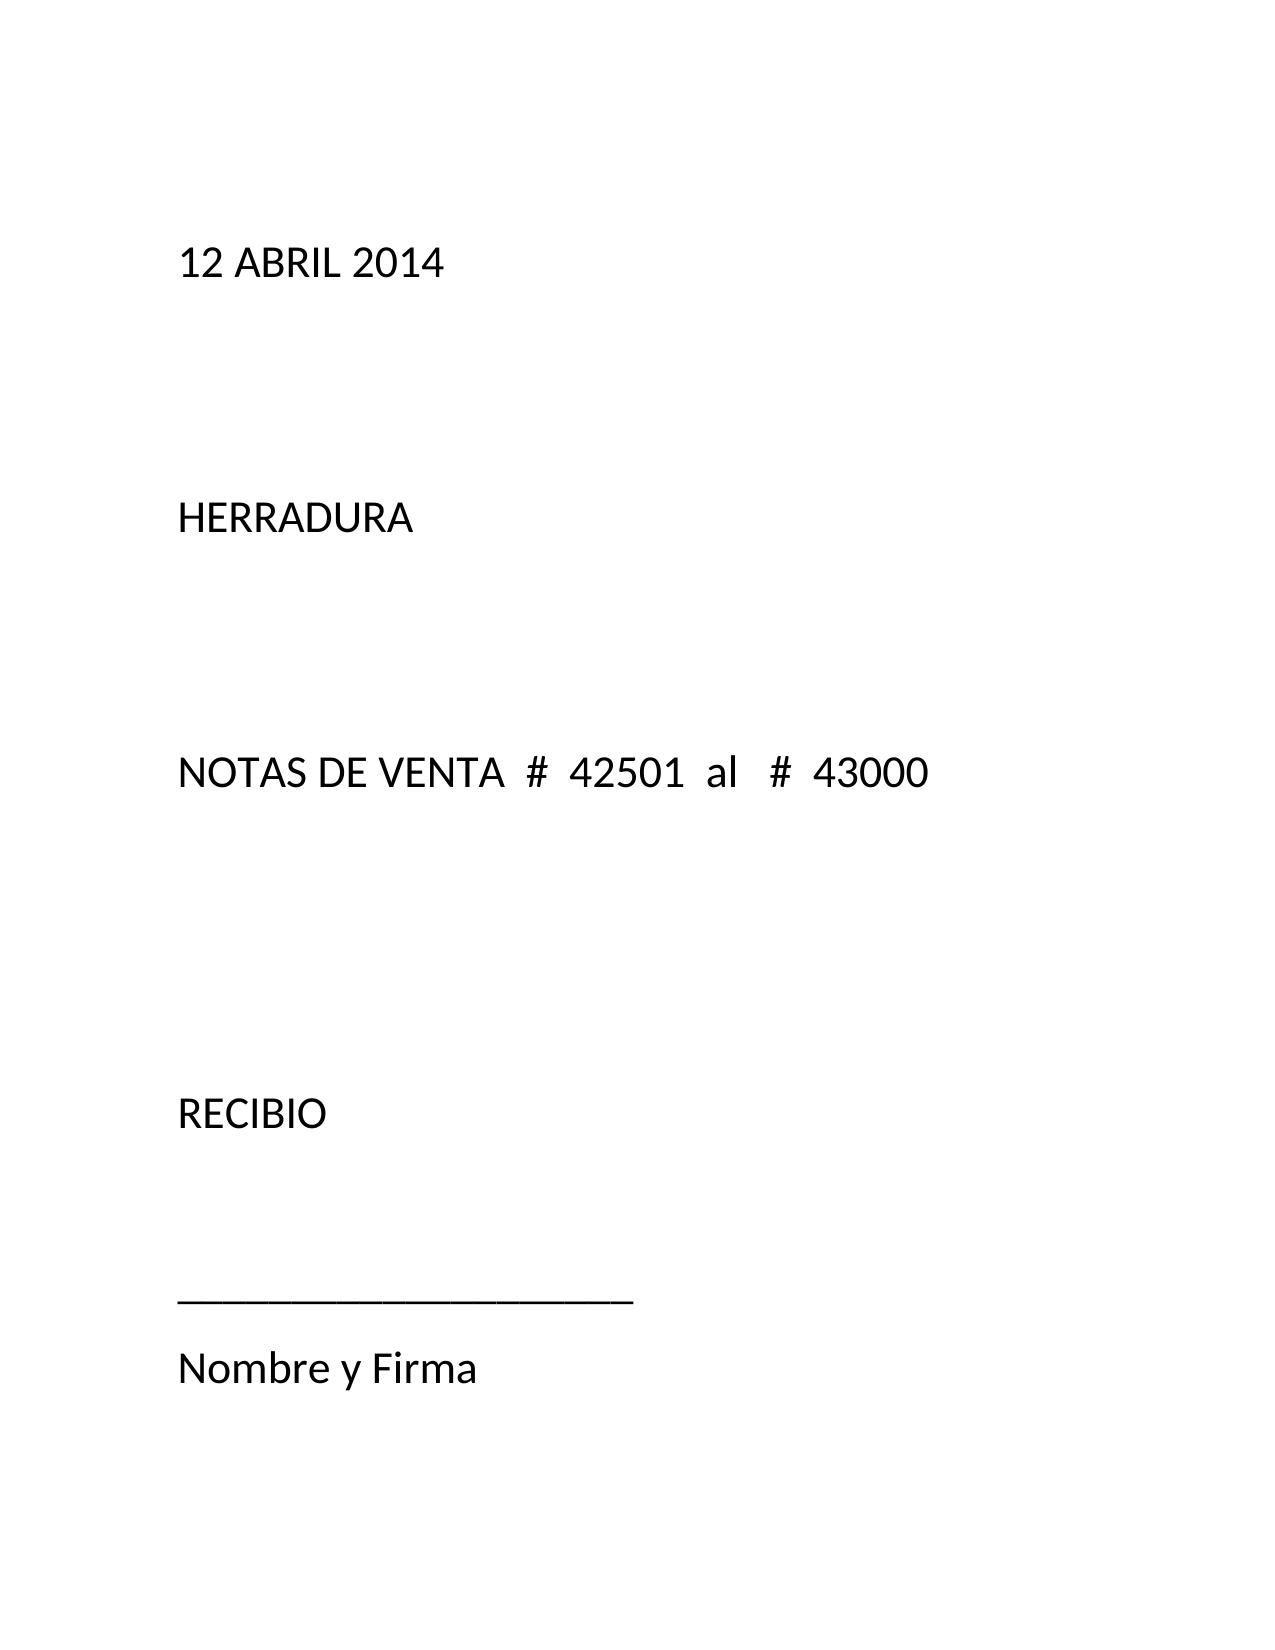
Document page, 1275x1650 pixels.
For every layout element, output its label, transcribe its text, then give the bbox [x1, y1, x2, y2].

text HERRADURA [177, 488, 1098, 544]
text NOTAS DE VENTA # 42501 al # 43000 [177, 743, 1098, 799]
text ____________________ [177, 1254, 1098, 1310]
text 12 ABRIL 2014 [177, 233, 1098, 289]
text RECIBIO [177, 1084, 1098, 1140]
text Nombre y Firma [177, 1339, 1098, 1395]
